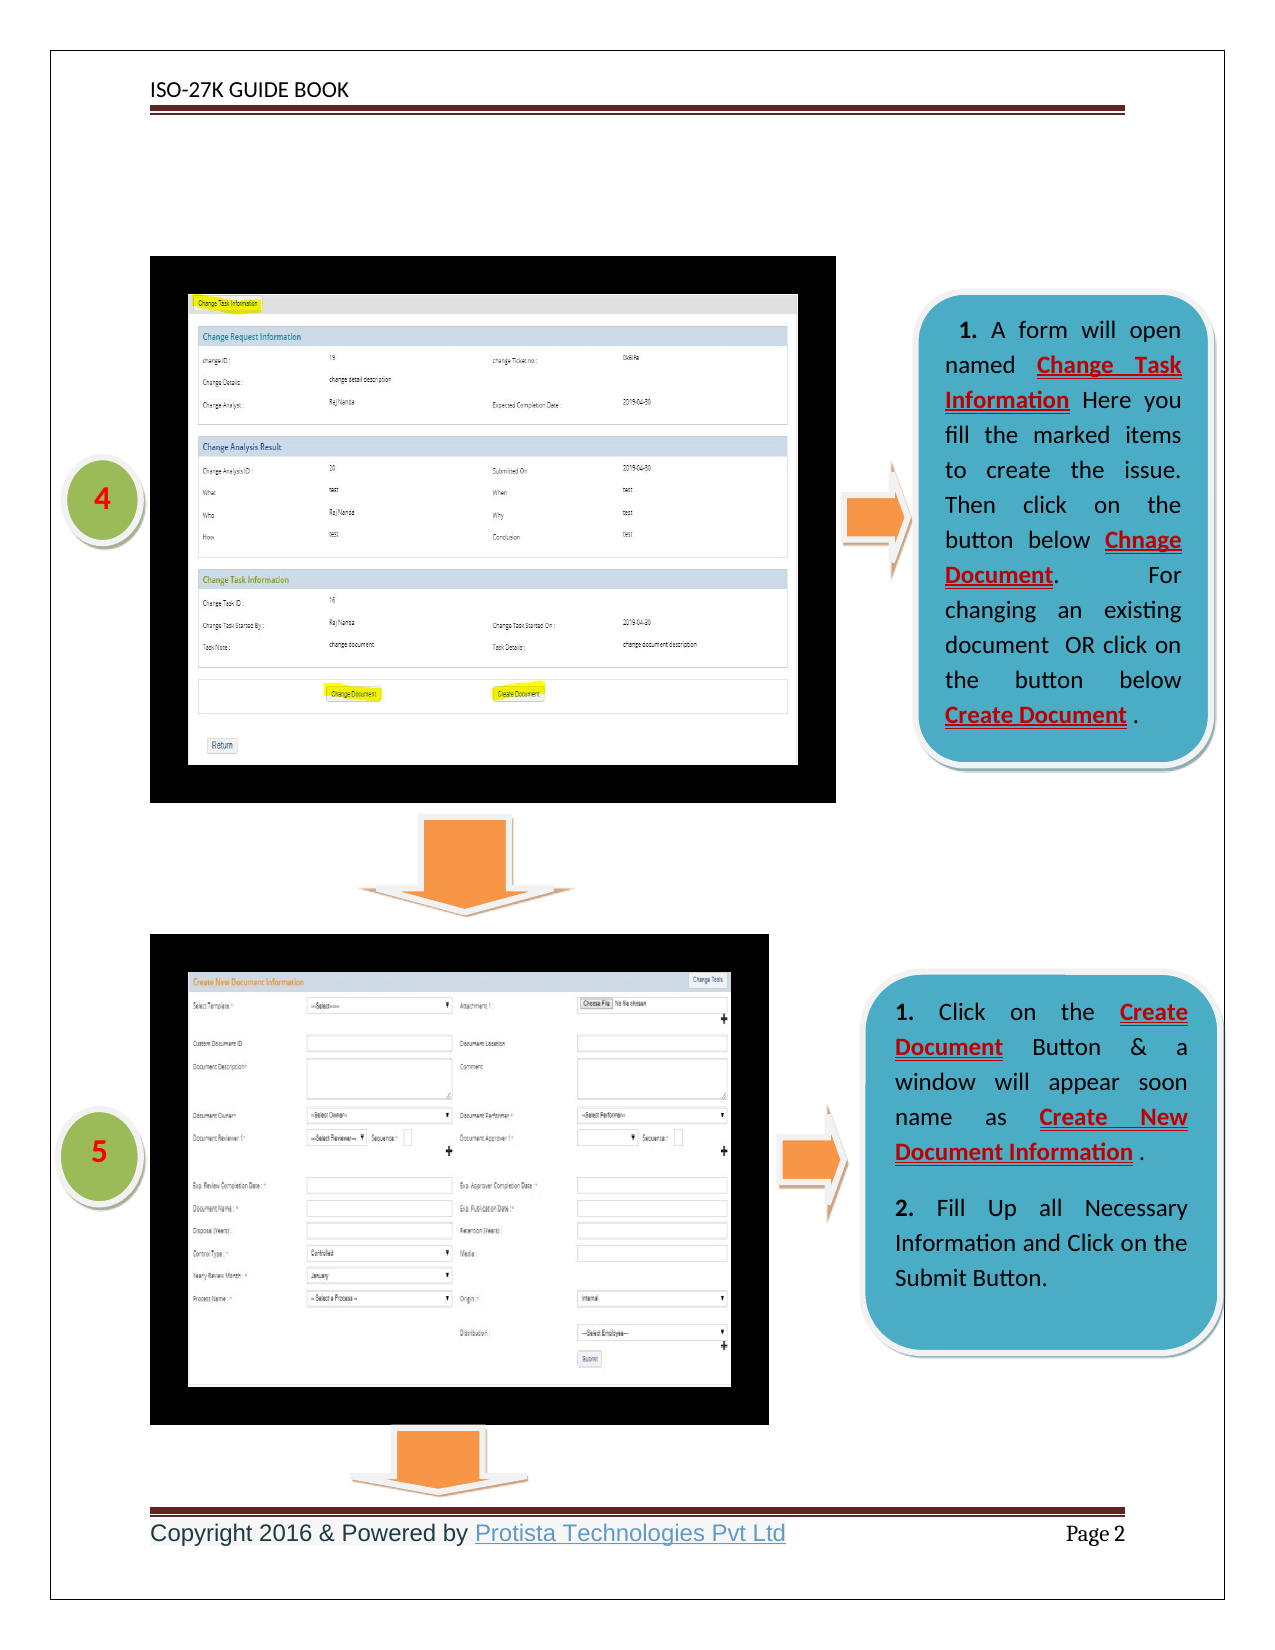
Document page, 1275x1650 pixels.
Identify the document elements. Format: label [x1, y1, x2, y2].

picture [188, 972, 731, 1387]
picture [188, 294, 798, 765]
